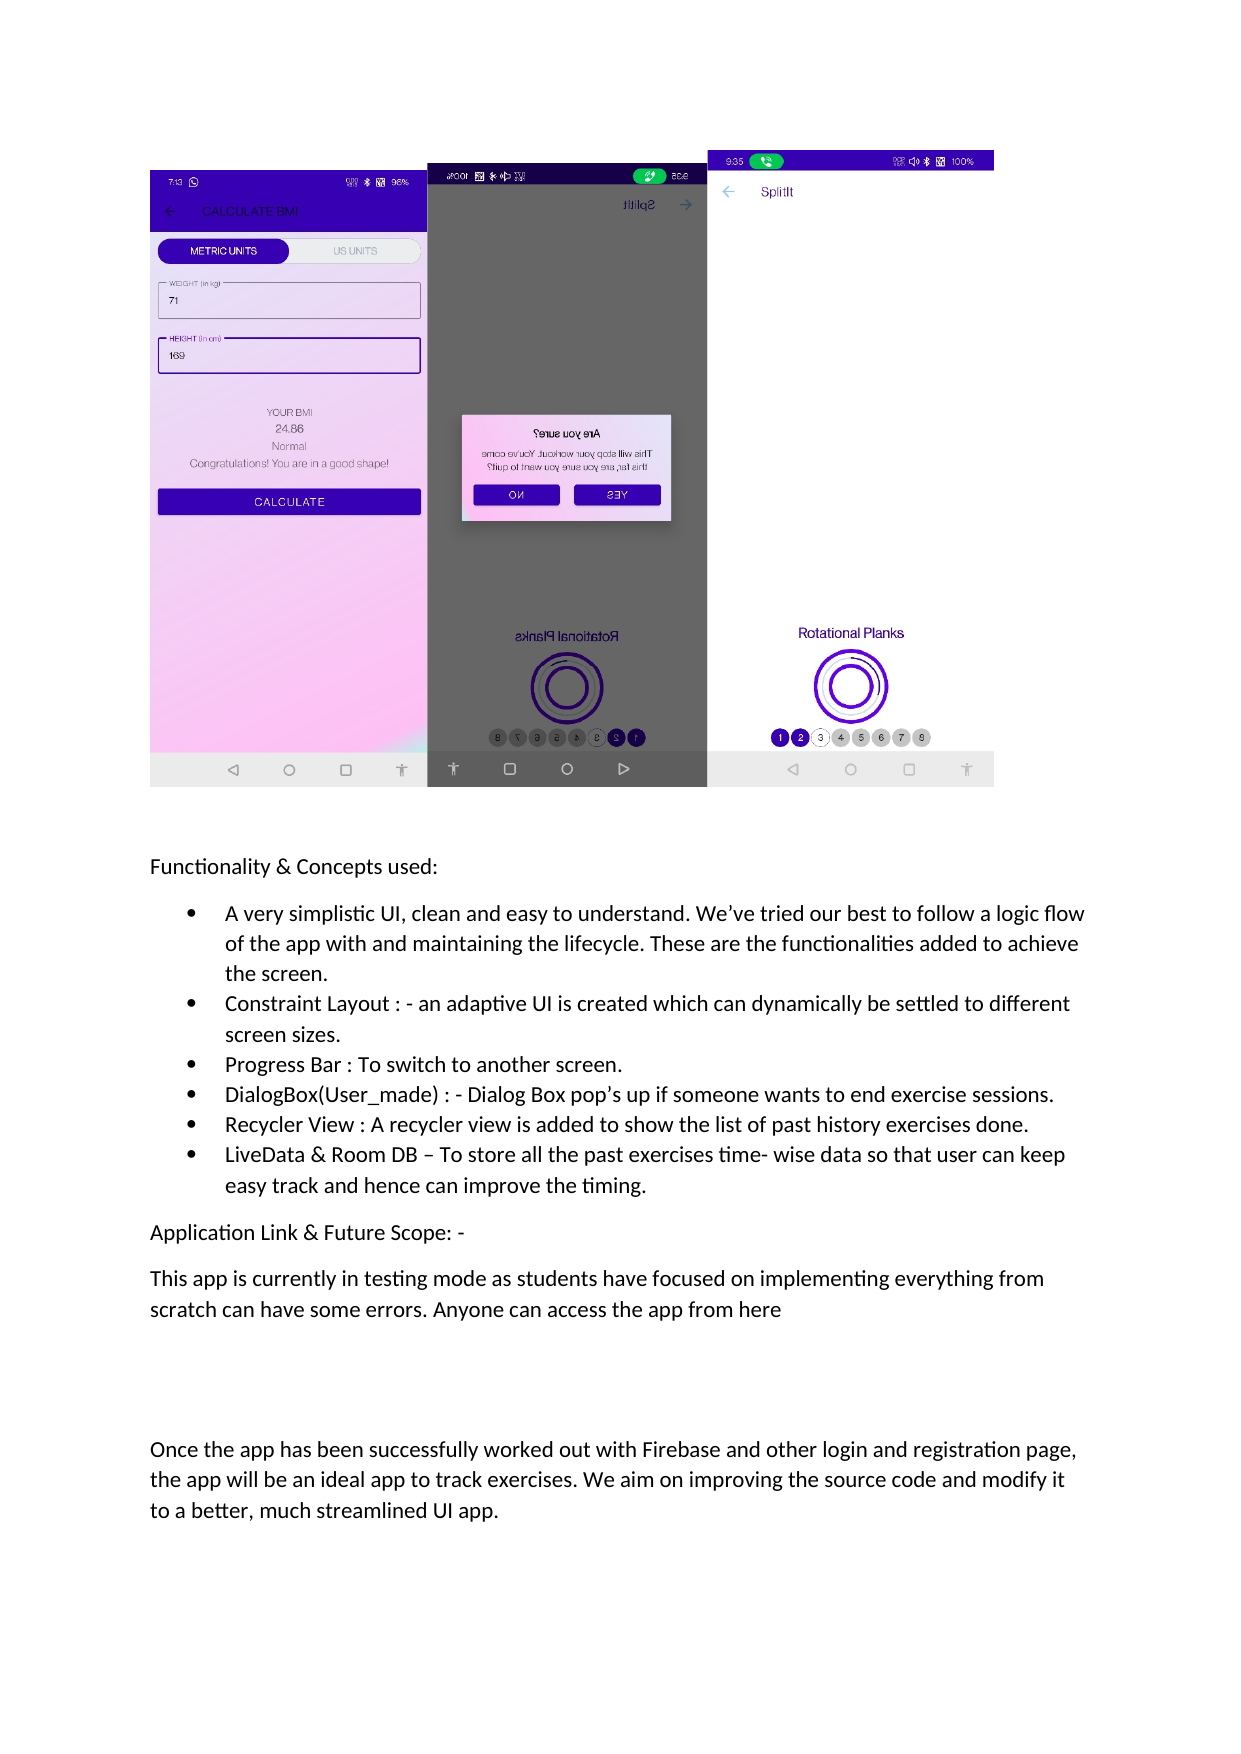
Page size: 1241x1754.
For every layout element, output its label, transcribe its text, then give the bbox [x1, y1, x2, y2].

text Application Link & Future Scope: - [150, 1218, 1090, 1246]
list LiveData & Room DB – To store all the past exercises time- wise data so that user can keep easy track and hence can improve the timing. [187, 1141, 1090, 1199]
picture [150, 150, 994, 787]
list Constraint Layout : - an adaptive UI is created which can dynamically be settled to different screen sizes. [187, 989, 1090, 1048]
text Once the app has been successfully worked out with Firebase and other login and registration page, the app will be an ideal app to track exercises. We aim on improving the source code and modify it to a better, much streamlined UI app. [150, 1435, 1090, 1524]
text This app is currently in testing mode as students have focused on implementing everything from scratch can have some errors. Anyone can access the app from here [150, 1264, 1090, 1323]
list A very simplistic UI, clean and easy to understand. We’ve tried our best to follow a logic flow of the app with and maintaining the lifecycle. These are the functionalities added to achieve the screen. [187, 899, 1090, 987]
list Progress Bar : To switch to another screen. [187, 1050, 1090, 1078]
list DialogBox(User_made) : - Dialog Box pop’s up if someone wants to end exercise sessions. [187, 1080, 1090, 1108]
list Recycler View : A recycler view is added to show the list of past history exercises done. [187, 1110, 1090, 1138]
text Functionality & Concepts used: [150, 852, 1090, 880]
